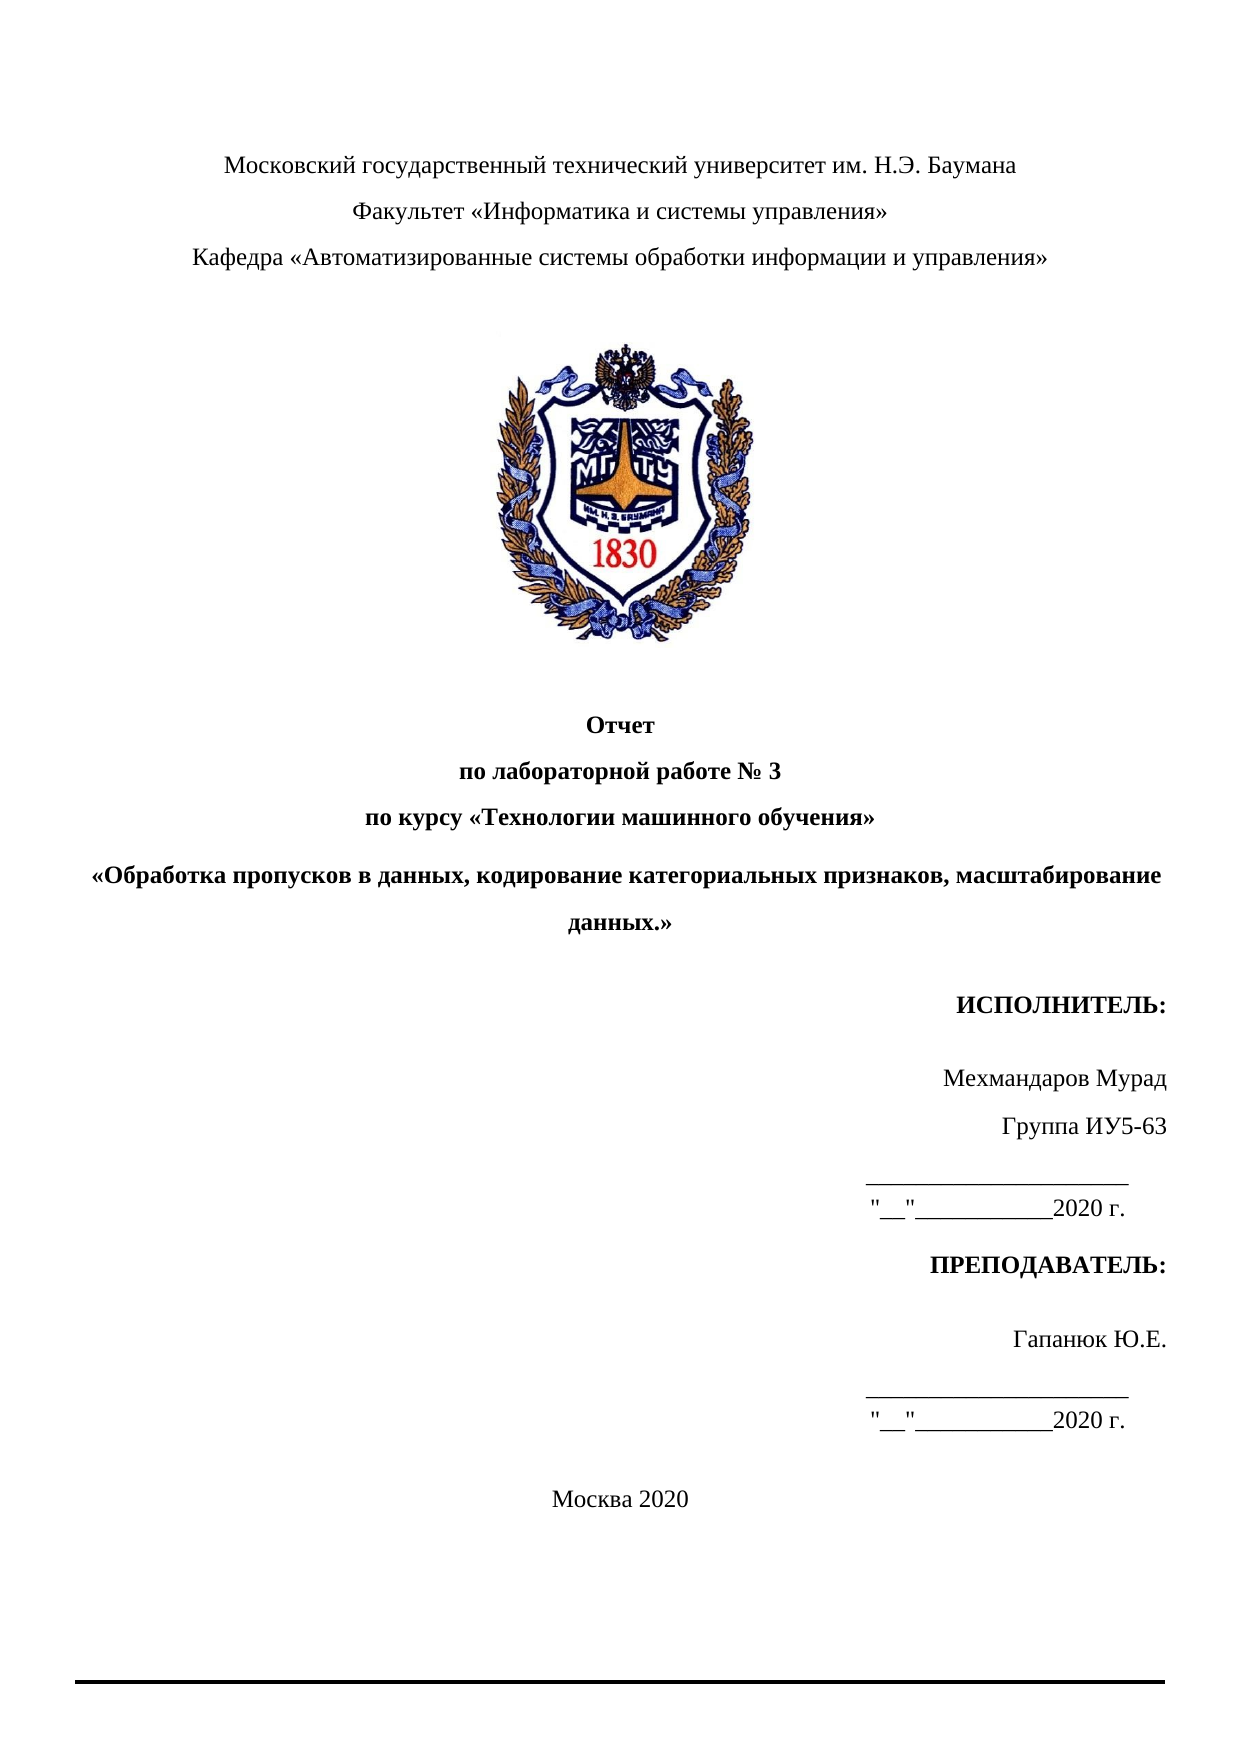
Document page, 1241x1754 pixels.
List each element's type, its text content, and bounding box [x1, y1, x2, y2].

text Кафедра «Автоматизированные системы обработки информации и управления» [91, 242, 1149, 271]
text Мехмандаров Мурад [91, 1063, 1167, 1092]
text ПРЕПОДАВАТЕЛЬ: [91, 1251, 1167, 1279]
text Группа ИУ5-63 [91, 1111, 1167, 1140]
picture [490, 331, 757, 648]
text «Обработка пропусков в данных, кодирование категориальных признаков, масштабирование [85, 861, 1165, 889]
text по курсу «Технологии машинного обучения» [91, 802, 1149, 831]
text _____________________ "__"___________2020 г. [829, 1159, 1165, 1221]
text по лабораторной работе № 3 [91, 756, 1149, 785]
text Московский государственный технический университет им. Н.Э. Баумана [91, 150, 1149, 179]
text Факультет «Информатика и системы управления» [91, 196, 1149, 225]
text Гапанюк Ю.Е. [91, 1324, 1167, 1352]
text Москва 2020 [91, 1484, 1149, 1513]
text Отчет [91, 710, 1149, 739]
text ИСПОЛНИТЕЛЬ: [91, 990, 1167, 1019]
text _____________________ "__"___________2020 г. [829, 1372, 1165, 1434]
text данных.» [91, 907, 1149, 935]
